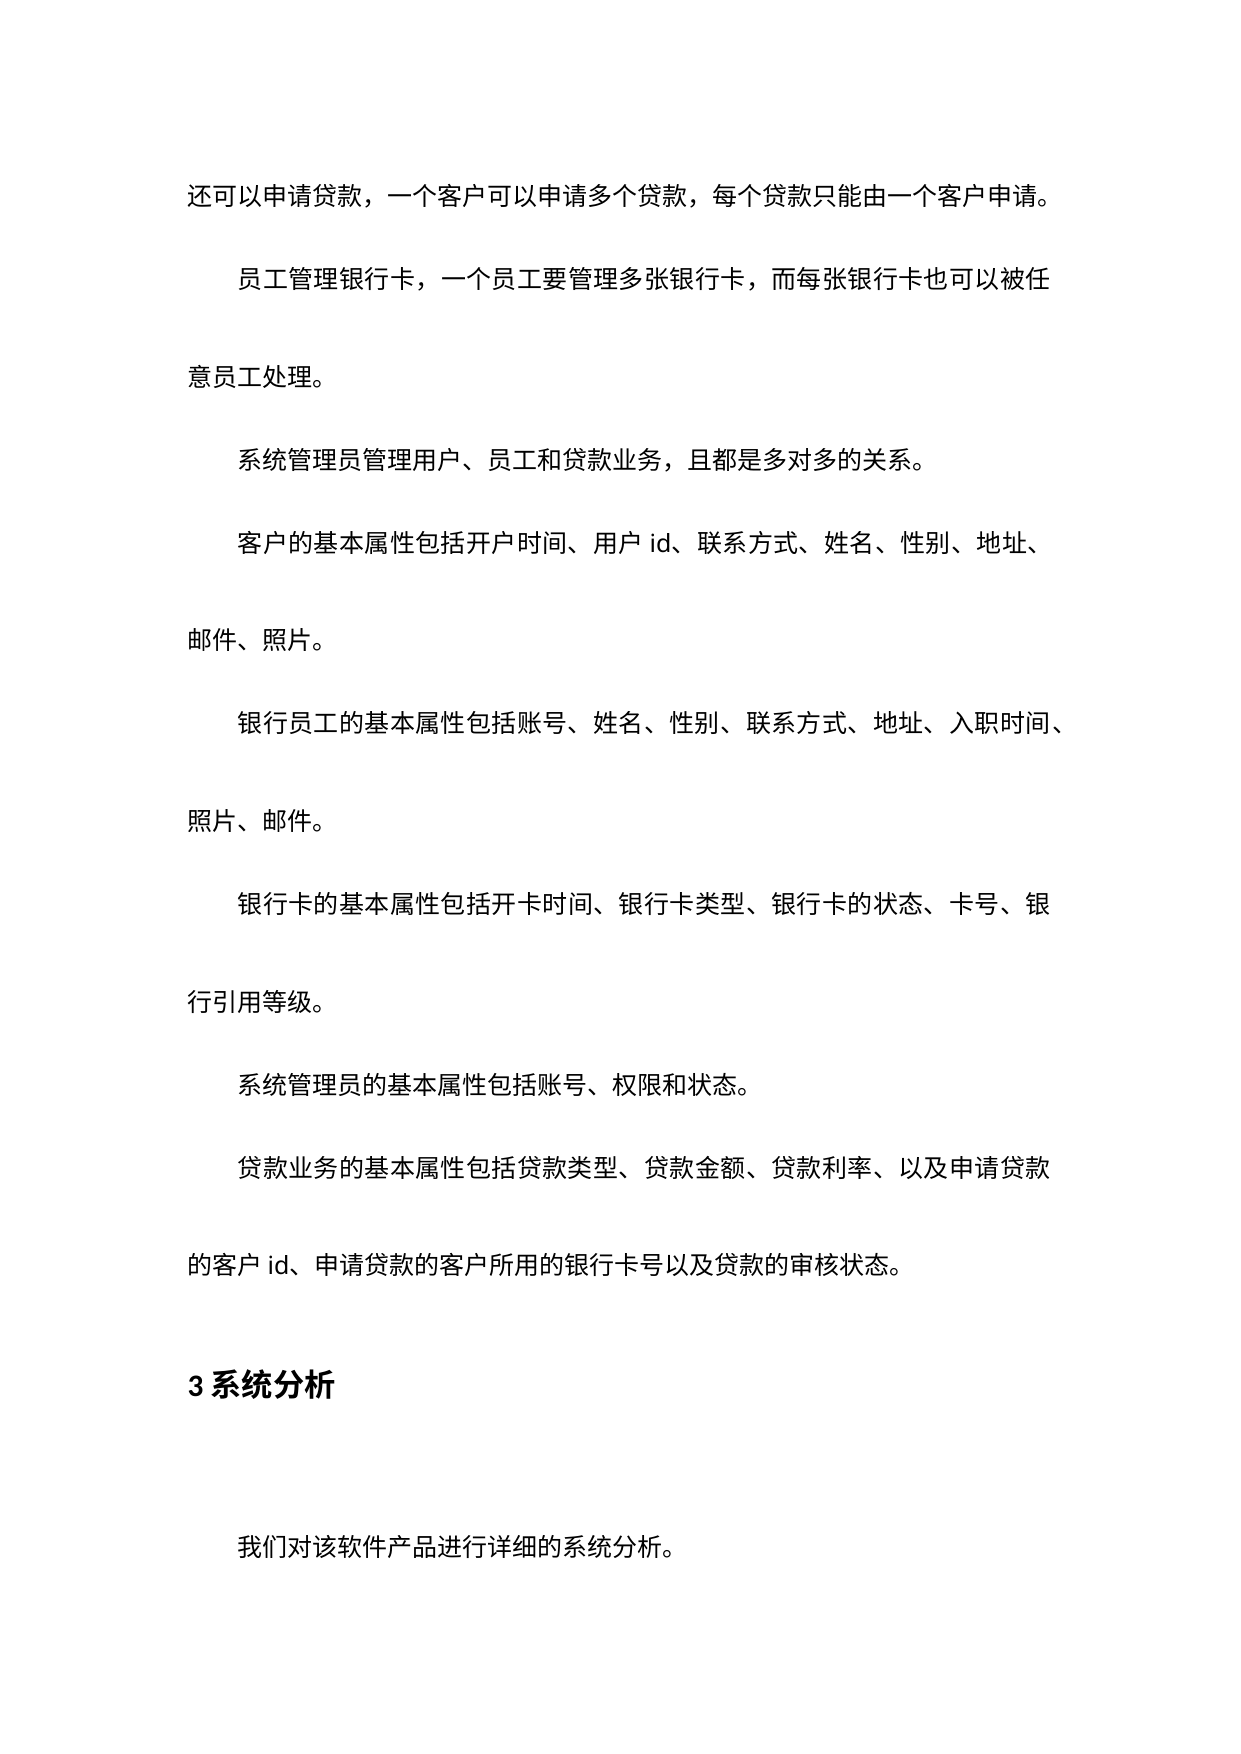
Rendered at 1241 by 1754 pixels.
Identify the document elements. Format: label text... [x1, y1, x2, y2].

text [187, 162, 1053, 227]
text 银行员工的基本属性包括账号、姓名、性别、联系方式、地址、入职时间、照片、邮件。 [187, 689, 1053, 852]
text 系统管理员管理用户、员工和贷款业务，且都是多对多的关系。 [187, 426, 1053, 491]
subtitle 3 系统分析 [187, 1350, 1053, 1415]
text 客户的基本属性包括开户时间、用户id、联系方式、姓名、性别、地址、邮件、照片。 [187, 509, 1053, 671]
text 我们对该软件产品进行详细的系统分析。 [187, 1513, 1053, 1578]
text 贷款业务的基本属性包括贷款类型、贷款金额、贷款利率、以及申请贷款的客户id、申请贷款的客户所用的银行卡号以及贷款的审核状态。 [187, 1134, 1053, 1296]
text 员工管理银行卡，一个员工要管理多张银行卡，而每张银行卡也可以被任意员工处理。 [187, 245, 1053, 408]
text 银行卡的基本属性包括开卡时间、银行卡类型、银行卡的状态、卡号、银行引用等级。 [187, 870, 1053, 1033]
text 系统管理员的基本属性包括账号、权限和状态。 [187, 1051, 1053, 1116]
